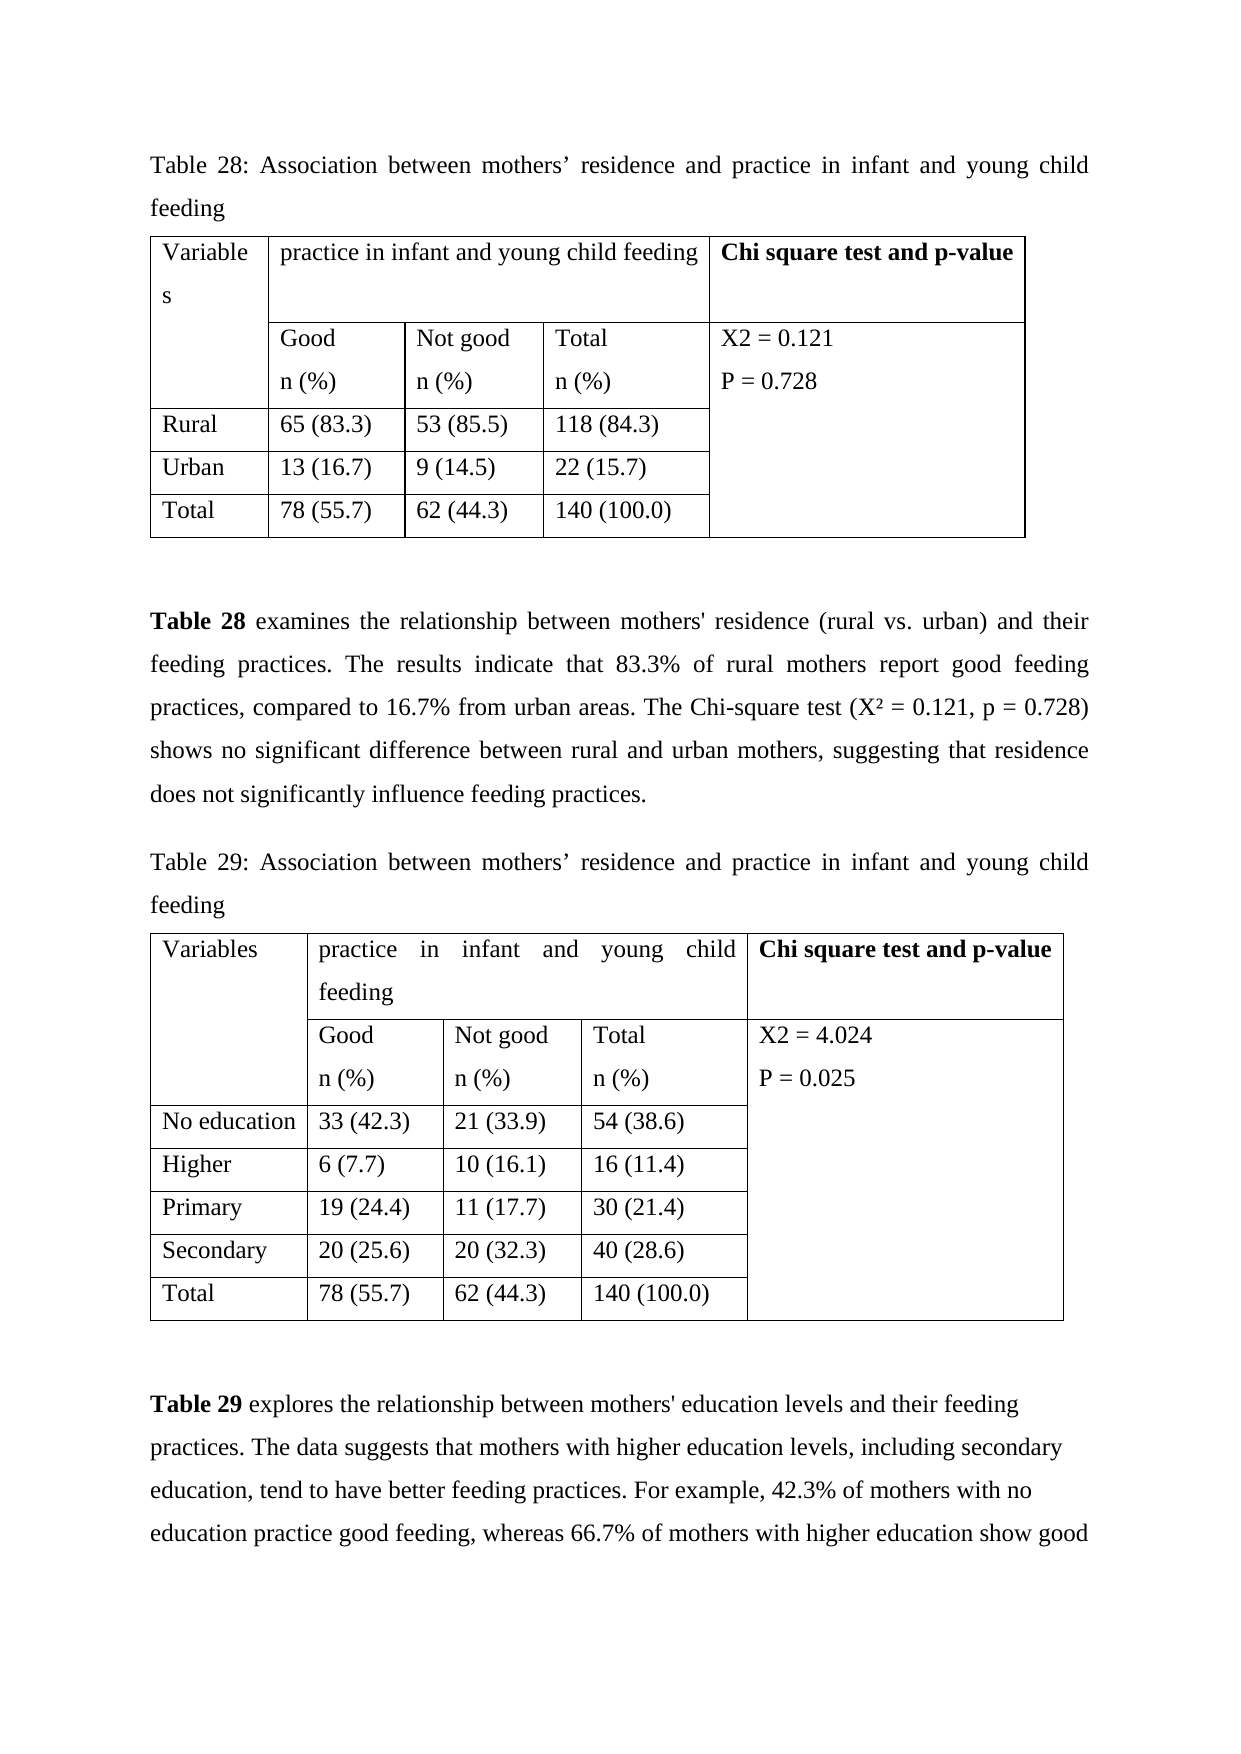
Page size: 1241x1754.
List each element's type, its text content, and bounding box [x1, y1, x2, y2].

table_cell [151, 322, 268, 408]
table_cell No education [151, 1106, 307, 1148]
table_cell 20 (25.6) [308, 1235, 443, 1277]
table_cell X2 = 4.024 P = 0.025 [748, 1020, 1063, 1320]
table_cell Primary [151, 1192, 307, 1234]
table_cell 19 (24.4) [308, 1192, 443, 1234]
table_cell Good n (%) [269, 323, 404, 408]
table_cell 40 (28.6) [582, 1235, 747, 1277]
table_cell [151, 1019, 307, 1105]
table_cell 16 (11.4) [582, 1149, 747, 1191]
table_cell 78 (55.7) [308, 1278, 443, 1320]
table_cell 13 (16.7) [269, 452, 404, 494]
table_cell 62 (44.3) [444, 1278, 581, 1320]
table_cell Total n (%) [582, 1020, 747, 1105]
table_cell 21 (33.9) [444, 1106, 581, 1148]
table_cell 20 (32.3) [444, 1235, 581, 1277]
table_cell 78 (55.7) [269, 495, 404, 537]
table_cell Rural [151, 409, 268, 451]
table_cell 30 (21.4) [582, 1192, 747, 1234]
table_cell 54 (38.6) [582, 1106, 747, 1148]
table_cell 65 (83.3) [269, 409, 404, 451]
table_header practice in infant and young child feeding [308, 934, 747, 1019]
table_cell 33 (42.3) [308, 1106, 443, 1148]
text Table 28: Association between mothers’ residence and practice in infant and young child feeding [150, 150, 1090, 222]
table_cell 6 (7.7) [308, 1149, 443, 1191]
table_cell Not good n (%) [444, 1020, 581, 1105]
table_header practice in infant and young child feeding [269, 237, 709, 322]
table_cell X2 = 0.121 P = 0.728 [710, 323, 1024, 537]
table_cell 62 (44.3) [406, 495, 543, 537]
table_cell 11 (17.7) [444, 1192, 581, 1234]
table_cell Urban [151, 452, 268, 494]
table_cell Not good n (%) [406, 323, 543, 408]
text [150, 1389, 1090, 1547]
table_cell 10 (16.1) [444, 1149, 581, 1191]
text Table 28 examines the relationship between mothers' residence (rural vs. urban) and their feeding practices. The results indicate that 83.3% of rural mothers report good feeding practices, compared to 16.7% from urban areas. The Chi-square test (X² = 0.121, p = 0.728) shows no significant difference between rural and urban mothers, suggesting that residence does not significantly influence feeding practices. [150, 606, 1090, 807]
table_cell 140 (100.0) [582, 1278, 747, 1320]
table_header Chi square test and p-value [748, 934, 1063, 1019]
table_cell Secondary [151, 1235, 307, 1277]
table_cell 140 (100.0) [544, 495, 709, 537]
table_cell Good n (%) [308, 1020, 443, 1105]
table_header Variables [151, 237, 268, 322]
table_header Chi square test and p-value [710, 237, 1024, 322]
table_cell 9 (14.5) [406, 452, 543, 494]
text Table 29: Association between mothers’ residence and practice in infant and young child feeding [150, 847, 1090, 919]
table_cell 53 (85.5) [406, 409, 543, 451]
table_cell Total [151, 1278, 307, 1320]
table_cell Total n (%) [544, 323, 709, 408]
table_cell Higher [151, 1149, 307, 1191]
table_header Variables [151, 934, 307, 1019]
table_cell Total [151, 495, 268, 537]
table_cell 118 (84.3) [544, 409, 709, 451]
table_cell 22 (15.7) [544, 452, 709, 494]
